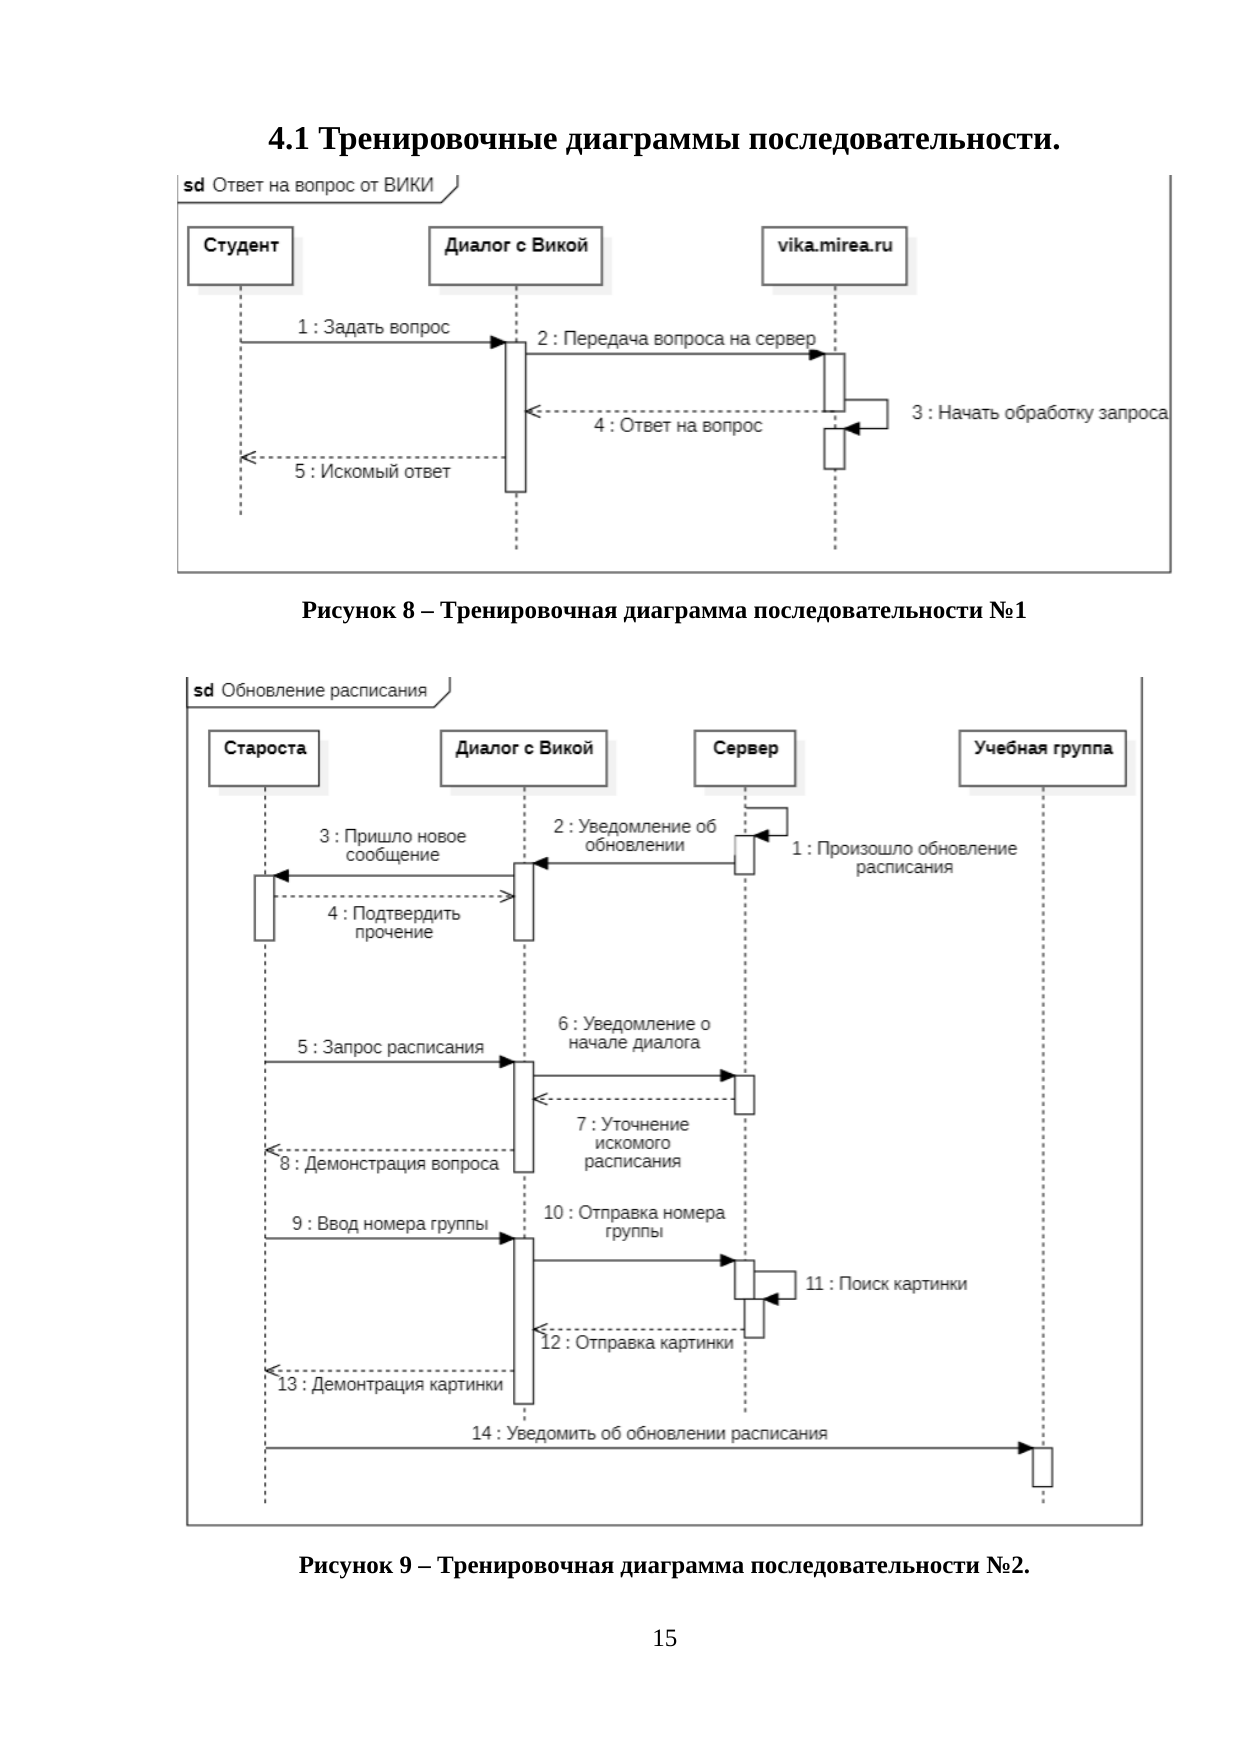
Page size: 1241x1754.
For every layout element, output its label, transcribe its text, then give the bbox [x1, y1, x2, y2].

picture [181, 677, 1148, 1534]
text Рисунок 9 – Тренировочная диаграмма последовательности №2. [177, 1550, 1152, 1579]
text Рисунок 8 – Тренировочная диаграмма последовательности №1 [177, 595, 1152, 624]
picture [177, 175, 1182, 579]
subtitle 4.1 Тренировочные диаграммы последовательности. [177, 118, 1152, 156]
